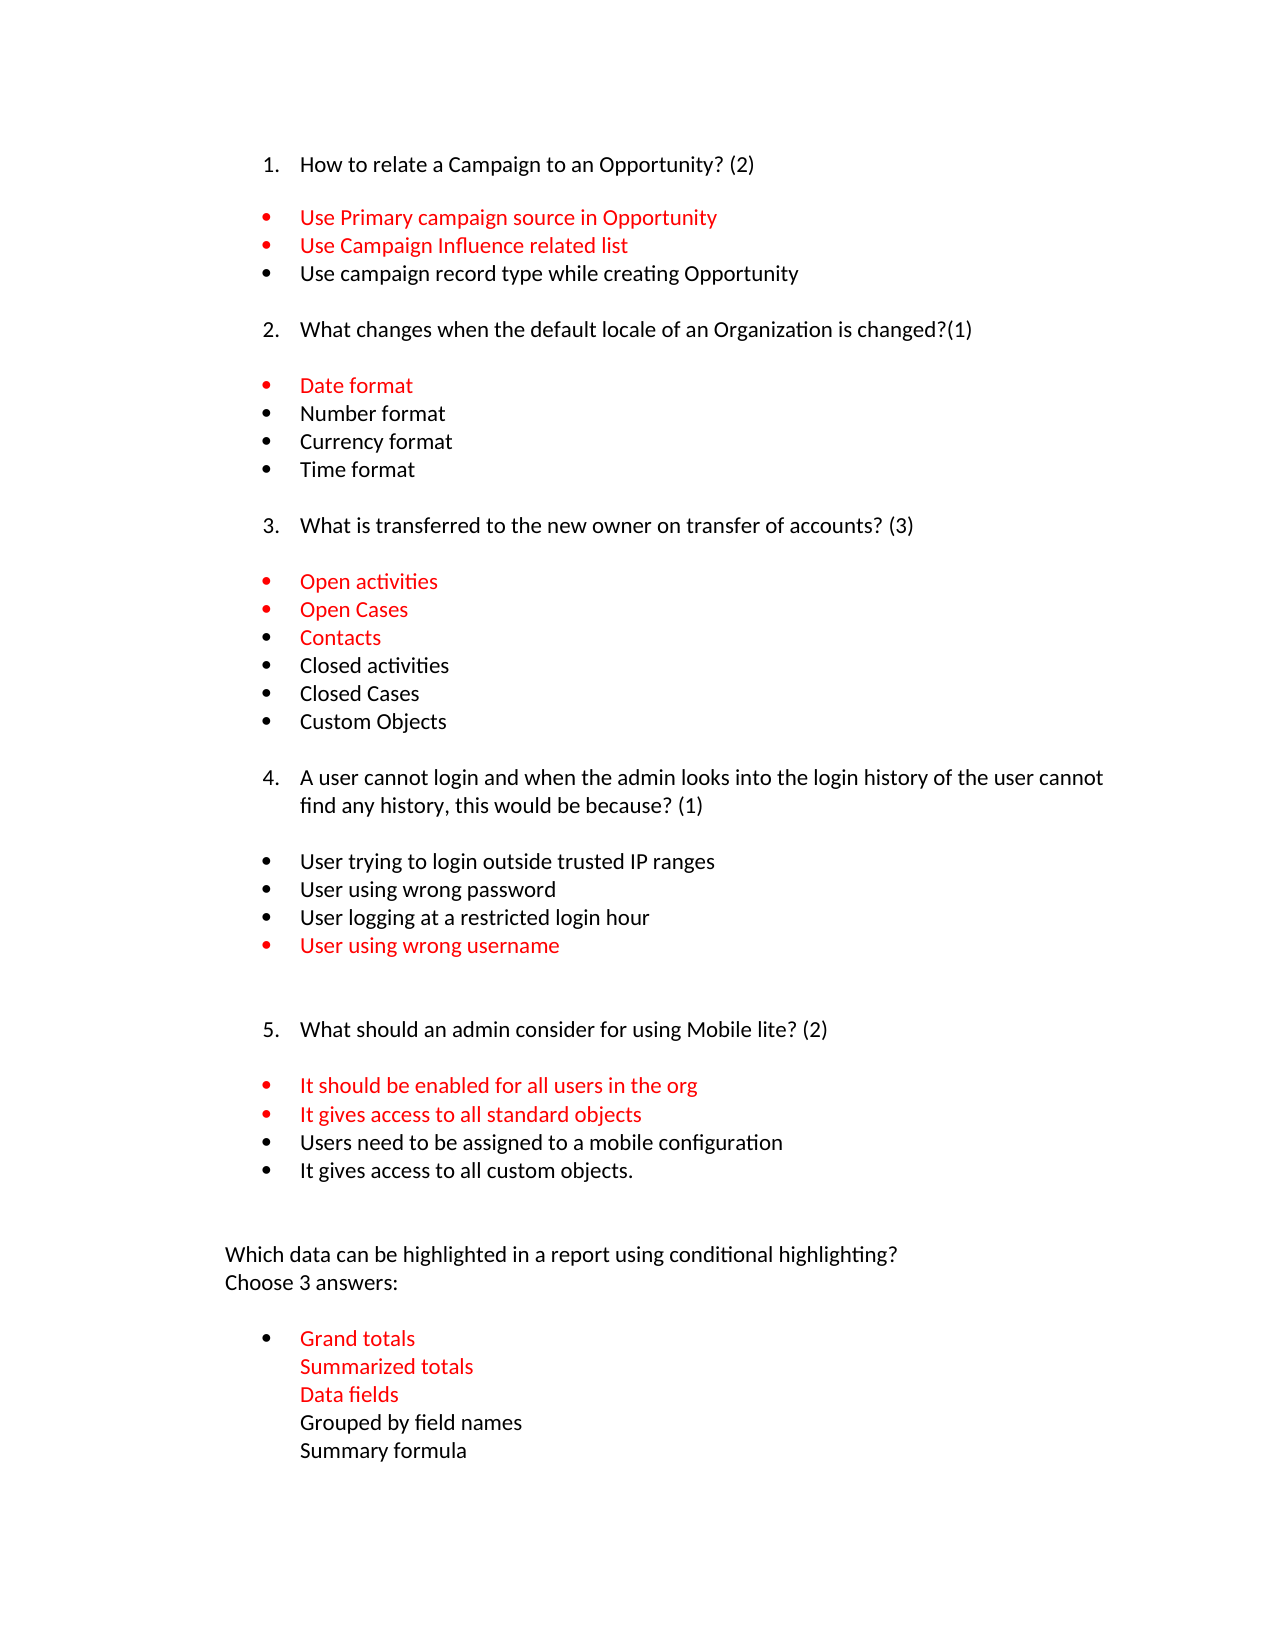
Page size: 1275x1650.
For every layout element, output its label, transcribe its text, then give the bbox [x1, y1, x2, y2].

list It should be enabled for all users in the org [262, 1072, 1125, 1100]
list Use campaign record type while creating Opportunity [262, 259, 1125, 287]
list Custom Objects [262, 707, 1125, 735]
list What is transferred to the new owner on transfer of accounts? (3) [262, 511, 1125, 539]
list Open activities [262, 567, 1125, 595]
list Contacts [262, 623, 1125, 651]
list It gives access to all standard objects [262, 1100, 1125, 1128]
list Currency format [262, 427, 1125, 455]
list Number format [262, 399, 1125, 427]
list User trying to login outside trusted IP ranges [262, 847, 1125, 876]
list Use Primary campaign source in Opportunity [262, 203, 1125, 231]
list Use Campaign Influence related list [262, 231, 1125, 259]
list Closed activities [262, 651, 1125, 679]
list Users need to be assigned to a mobile configuration [262, 1128, 1125, 1156]
list Date format [262, 371, 1125, 399]
list What should an admin consider for using Mobile lite? (2) [262, 1016, 1125, 1044]
list A user cannot login and when the admin looks into the login history of the user cannot find any history, this would be because? (1) [262, 763, 1125, 819]
list Open Cases [262, 595, 1125, 623]
text Which data can be highlighted in a report using conditional highlighting? Choose 3 answers: [225, 1240, 1125, 1296]
list It gives access to all custom objects. [262, 1156, 1125, 1184]
list User using wrong username [262, 932, 1125, 959]
list Time format [262, 455, 1125, 483]
list How to relate a Campaign to an Opportunity? (2) [262, 150, 1125, 178]
list User using wrong password [262, 876, 1125, 903]
list Closed Cases [262, 679, 1125, 707]
list User logging at a restricted login hour [262, 903, 1125, 932]
list What changes when the default locale of an Organization is changed?(1) [262, 315, 1125, 343]
list Grand totals Summarized totals Data fields Grouped by field names Summary formula [262, 1324, 1125, 1464]
